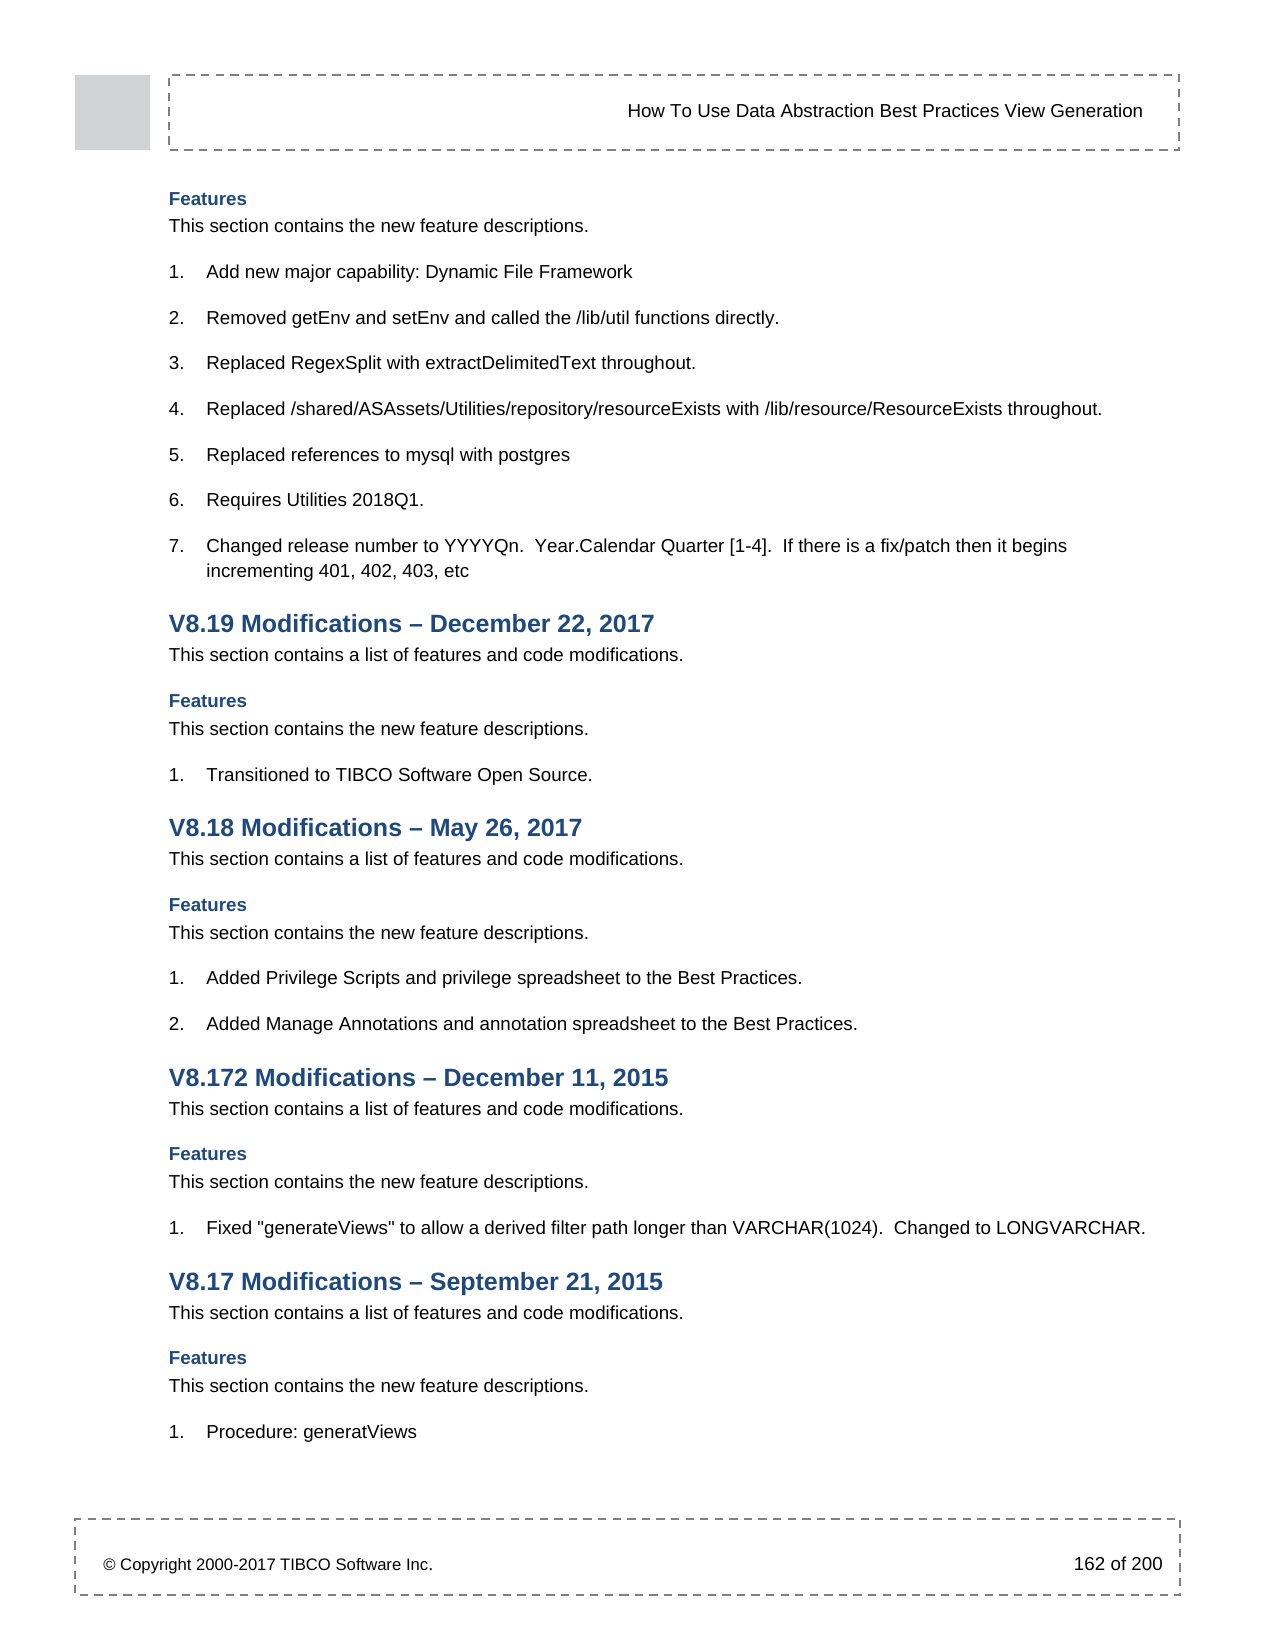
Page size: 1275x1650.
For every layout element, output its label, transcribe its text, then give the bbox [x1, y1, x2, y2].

list Requires Utilities 2018Q1. [169, 489, 1161, 511]
subtitle Features [169, 1143, 1162, 1165]
list Added Manage Annotations and annotation spreadsheet to the Best Practices. [169, 1013, 1161, 1034]
list Replaced /shared/ASAssets/Utilities/repository/resourceExists with /lib/resource/ResourceExists throughout. [169, 398, 1161, 419]
text This section contains a list of features and code modifications. [169, 1301, 1161, 1323]
text This section contains the new feature descriptions. [169, 1375, 1161, 1396]
text This section contains a list of features and code modifications. [169, 644, 1161, 666]
list Replaced RegexSplit with extractDelimitedText throughout. [169, 352, 1161, 374]
list Transitioned to TIBCO Software Open Source. [169, 763, 1161, 785]
list Changed release number to YYYYQn. Year.Calendar Quarter [1-4]. If there is a fix/patch then it begins incrementing 401, 402, 403, etc [169, 535, 1161, 581]
subtitle Features [169, 1347, 1162, 1369]
text This section contains a list of features and code modifications. [169, 848, 1161, 870]
subtitle V8.19 Modifications – December 22, 2017 [169, 609, 1162, 638]
text This section contains the new feature descriptions. [169, 1171, 1161, 1193]
subtitle V8.17 Modifications – September 21, 2015 [169, 1266, 1162, 1295]
text This section contains the new feature descriptions. [169, 922, 1161, 943]
subtitle V8.172 Modifications – December 11, 2015 [169, 1063, 1162, 1091]
list Add new major capability: Dynamic File Framework [169, 261, 1161, 282]
text This section contains a list of features and code modifications. [169, 1098, 1161, 1119]
subtitle Features [169, 894, 1162, 915]
subtitle V8.18 Modifications – May 26, 2017 [169, 813, 1162, 842]
list Fixed "generateViews" to allow a derived filter path longer than VARCHAR(1024). Changed to LONGVARCHAR. [169, 1217, 1161, 1238]
text This section contains the new feature descriptions. [169, 718, 1161, 739]
list Added Privilege Scripts and privilege spreadsheet to the Best Practices. [169, 967, 1161, 989]
list Procedure: generatViews [169, 1421, 1161, 1442]
text This section contains the new feature descriptions. [169, 215, 1161, 237]
subtitle Features [169, 187, 1162, 209]
subtitle Features [169, 690, 1162, 711]
list Replaced references to mysql with postgres [169, 443, 1161, 465]
list Removed getEnv and setEnv and called the /lib/util functions directly. [169, 307, 1161, 328]
